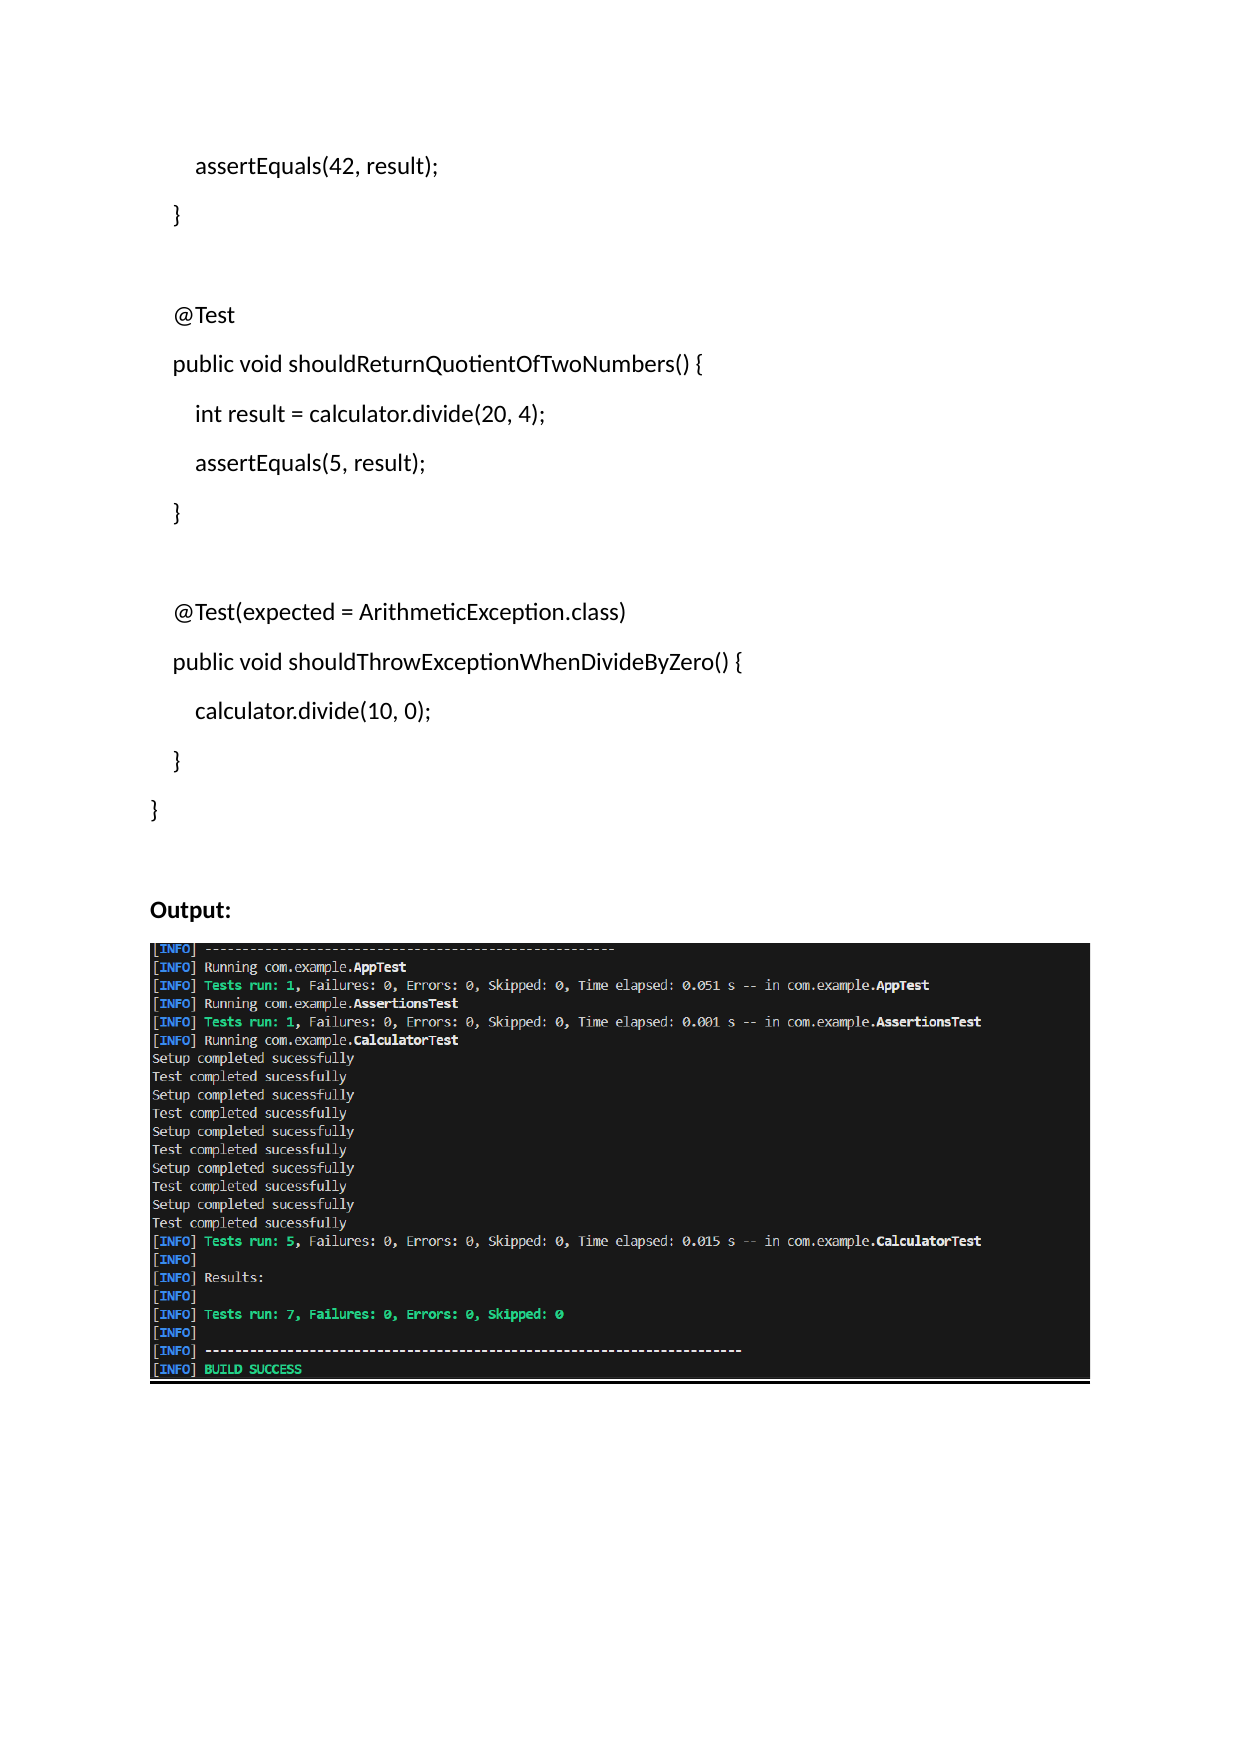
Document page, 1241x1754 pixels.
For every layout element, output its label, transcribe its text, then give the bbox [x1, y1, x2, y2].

text assertEquals(42, result); [150, 150, 1090, 181]
text } [150, 497, 1090, 528]
text } [150, 199, 1090, 230]
text } [150, 794, 1090, 825]
text calculator.divide(10, 0); [150, 695, 1090, 726]
text public void shouldReturnQuotientOfTwoNumbers() { [150, 348, 1090, 379]
text @Test(expected = ArithmeticException.class) [150, 596, 1090, 627]
text @Test [150, 299, 1090, 329]
text Output: [150, 894, 1090, 924]
text } [150, 745, 1090, 776]
text assertEquals(5, result); [150, 447, 1090, 478]
text int result = calculator.divide(20, 4); [150, 398, 1090, 428]
picture [150, 943, 1091, 1379]
text public void shouldThrowExceptionWhenDivideByZero() { [150, 646, 1090, 676]
